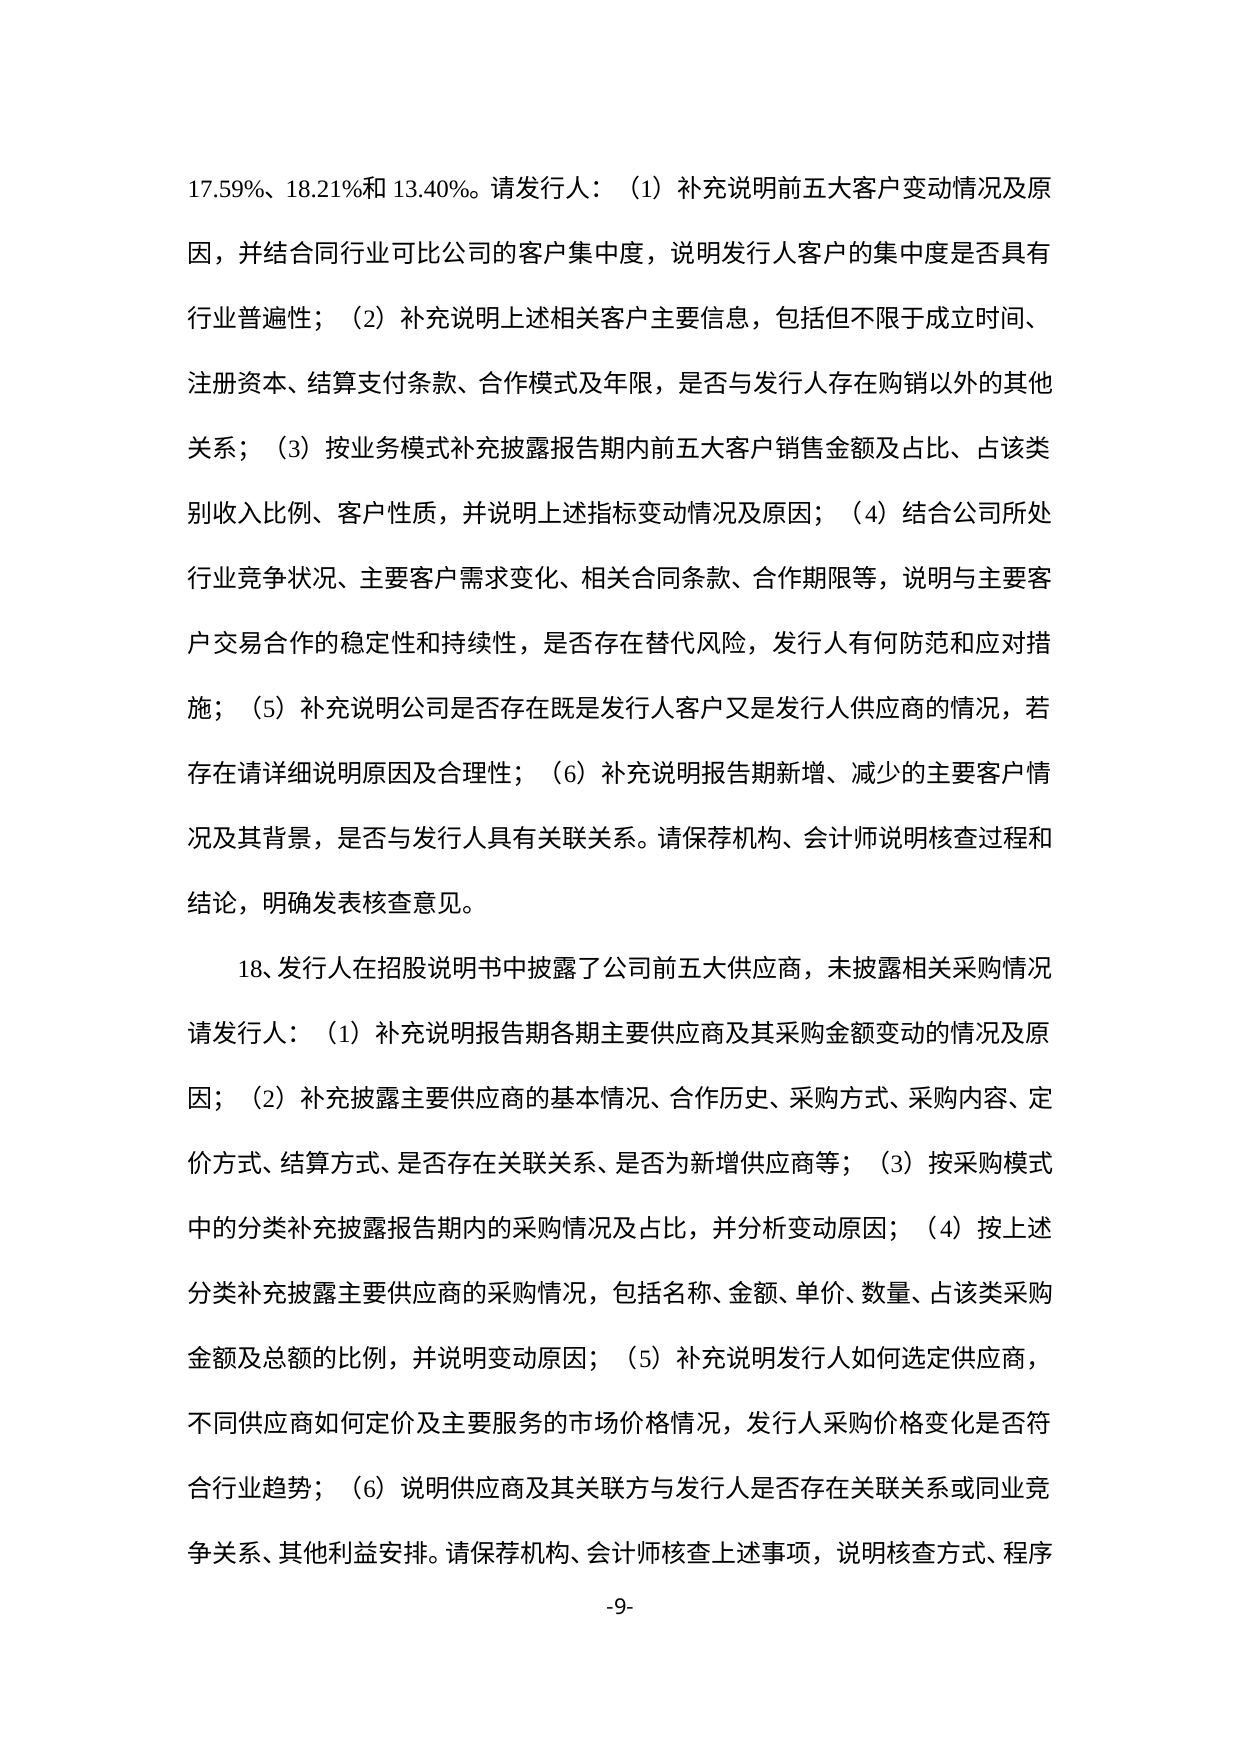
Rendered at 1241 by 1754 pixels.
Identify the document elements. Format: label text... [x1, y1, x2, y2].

text 17、报告期内，公司前五大客户发生一定变动，合计销售金额占比分别为17.59%、18.21%和13.40%。请发行人：（1）补充说明前五大客户变动情况及原因，并结合同行业可比公司的客户集中度，说明发行人客户的集中度是否具有行业普遍性；（2）补充说明上述相关客户主要信息，包括但不限于成立时间、注册资本、结算支付条款、合作模式及年限，是否与发行人存在购销以外的其他关系；（3）按业务模式补充披露报告期内前五大客户销售金额及占比、占该类别收入比例、客户性质，并说明上述指标变动情况及原因；（4）结合公司所处行业竞争状况、主要客户需求变化、相关合同条款、合作期限等，说明与主要客户交易合作的稳定性和持续性，是否存在替代风险，发行人有何防范和应对措施；（5）补充说明公司是否存在既是发行人客户又是发行人供应商的情况，若存在请详细说明原因及合理性；（6）补充说明报告期新增、减少的主要客户情况及其背景，是否与发行人具有关联关系。请保荐机构、会计师说明核查过程和结论，明确发表核查意见。 [187, 154, 1053, 999]
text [187, 999, 1053, 1584]
